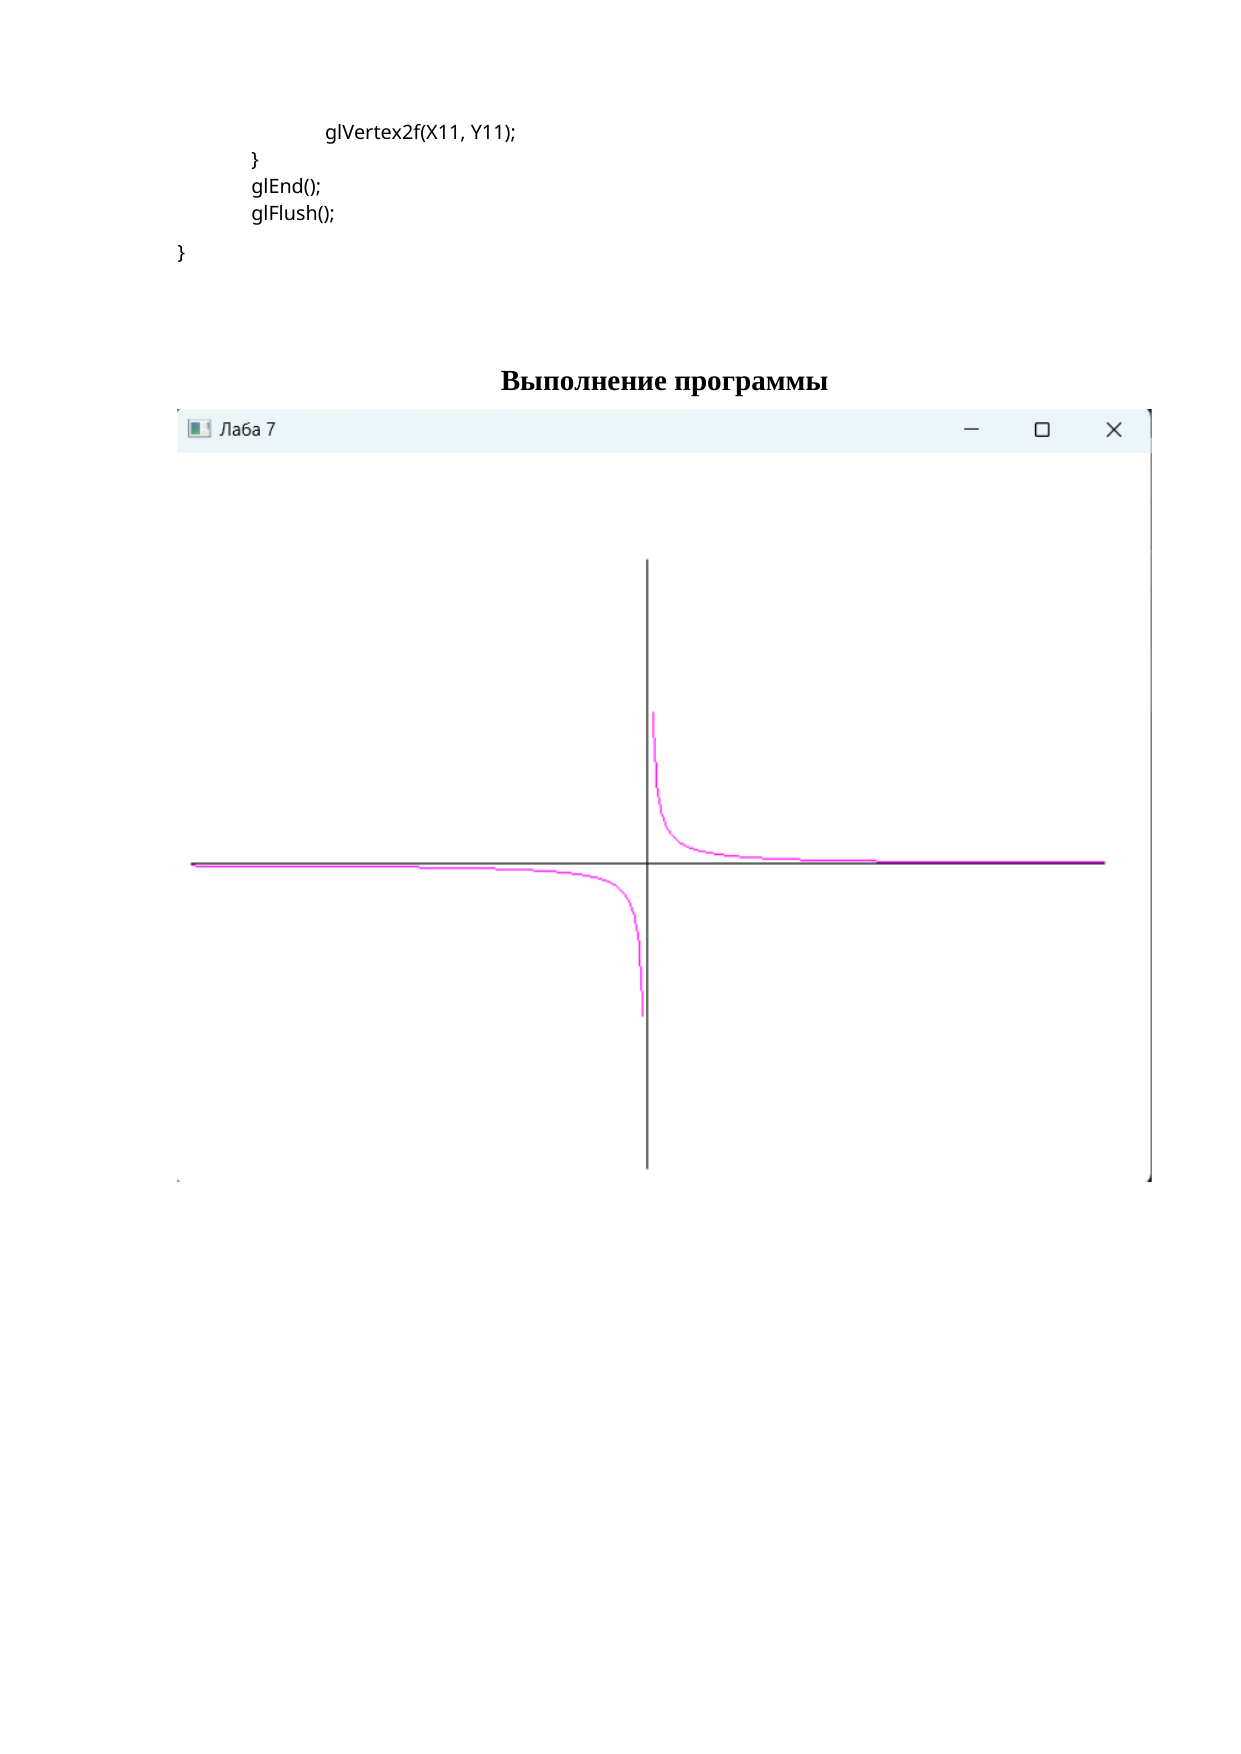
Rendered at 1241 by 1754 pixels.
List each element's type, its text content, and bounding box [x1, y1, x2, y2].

text Выполнение программы [177, 363, 1152, 397]
picture [177, 409, 1152, 1182]
text glVertex2f(X11, Y11); [177, 118, 1152, 145]
text glFlush(); [177, 199, 1152, 226]
text glEnd(); [177, 172, 1152, 199]
text } [177, 238, 1152, 266]
text } [177, 145, 1152, 172]
